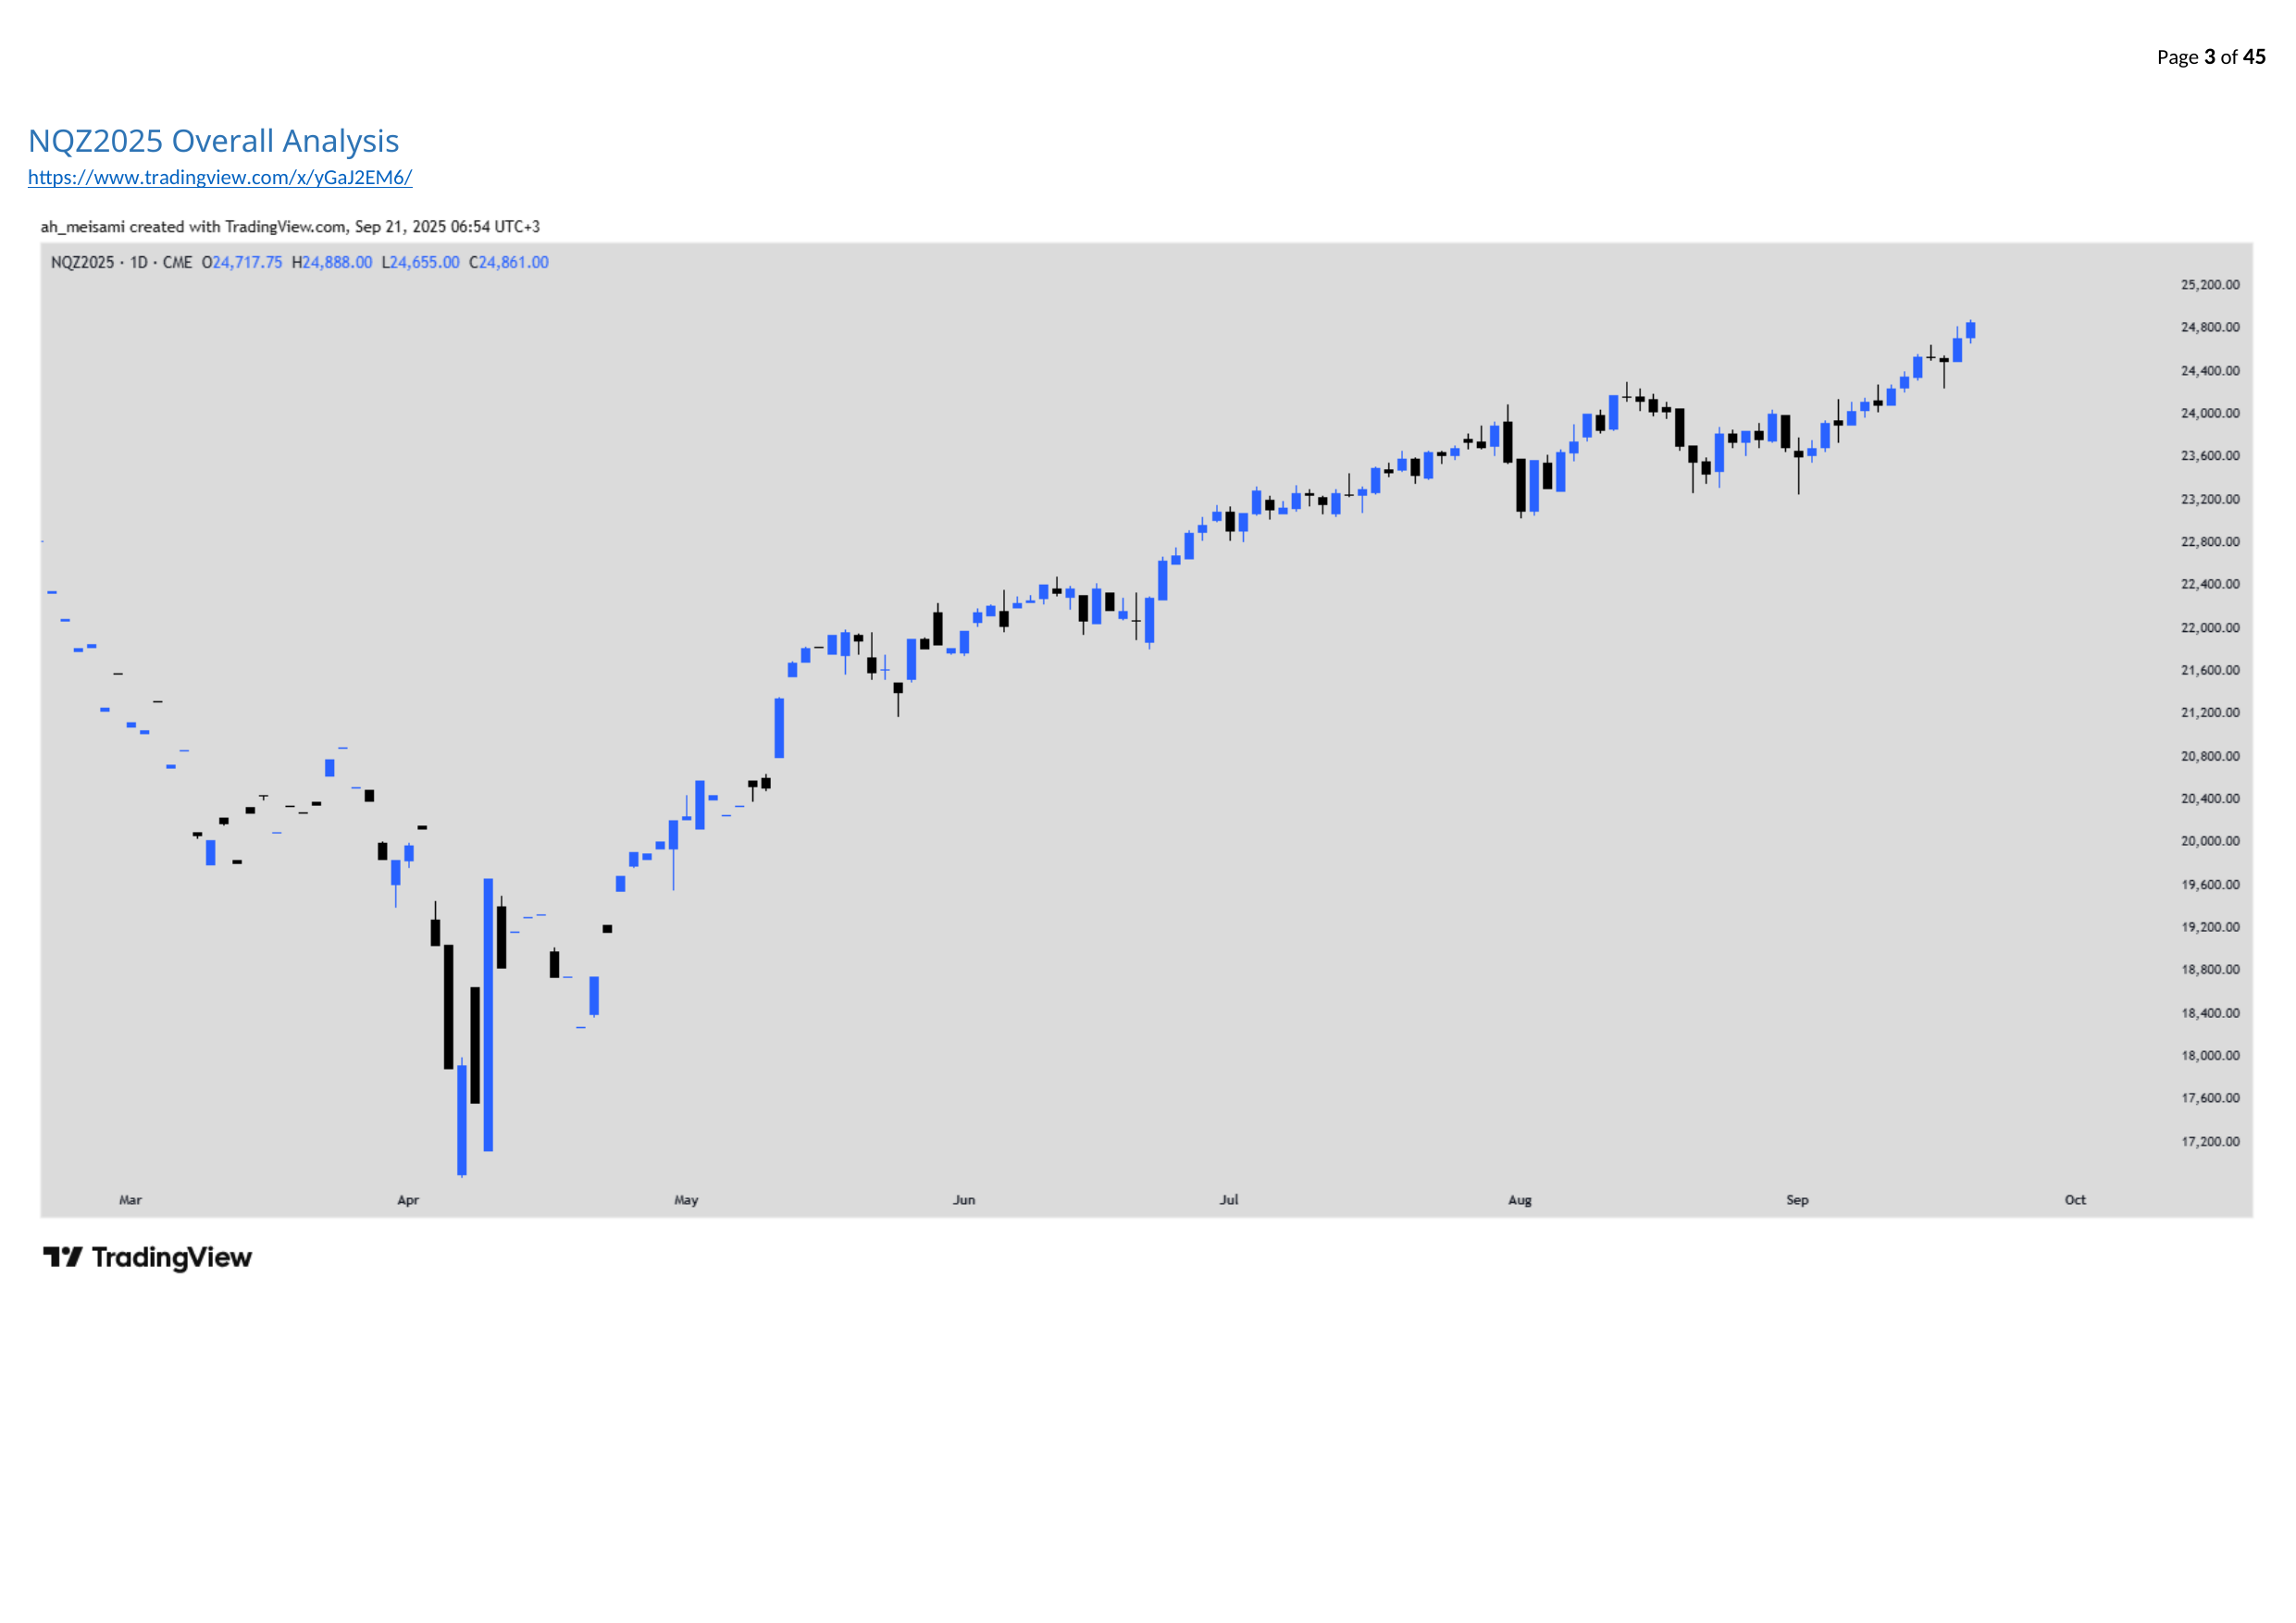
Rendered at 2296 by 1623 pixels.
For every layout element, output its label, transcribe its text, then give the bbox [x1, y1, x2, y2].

text https://www.tradingview.com/x/yGaJ2EM6/ [28, 164, 2266, 191]
subtitle NQZ2025 Overall Analysis [28, 118, 2266, 161]
picture [28, 207, 2266, 1297]
